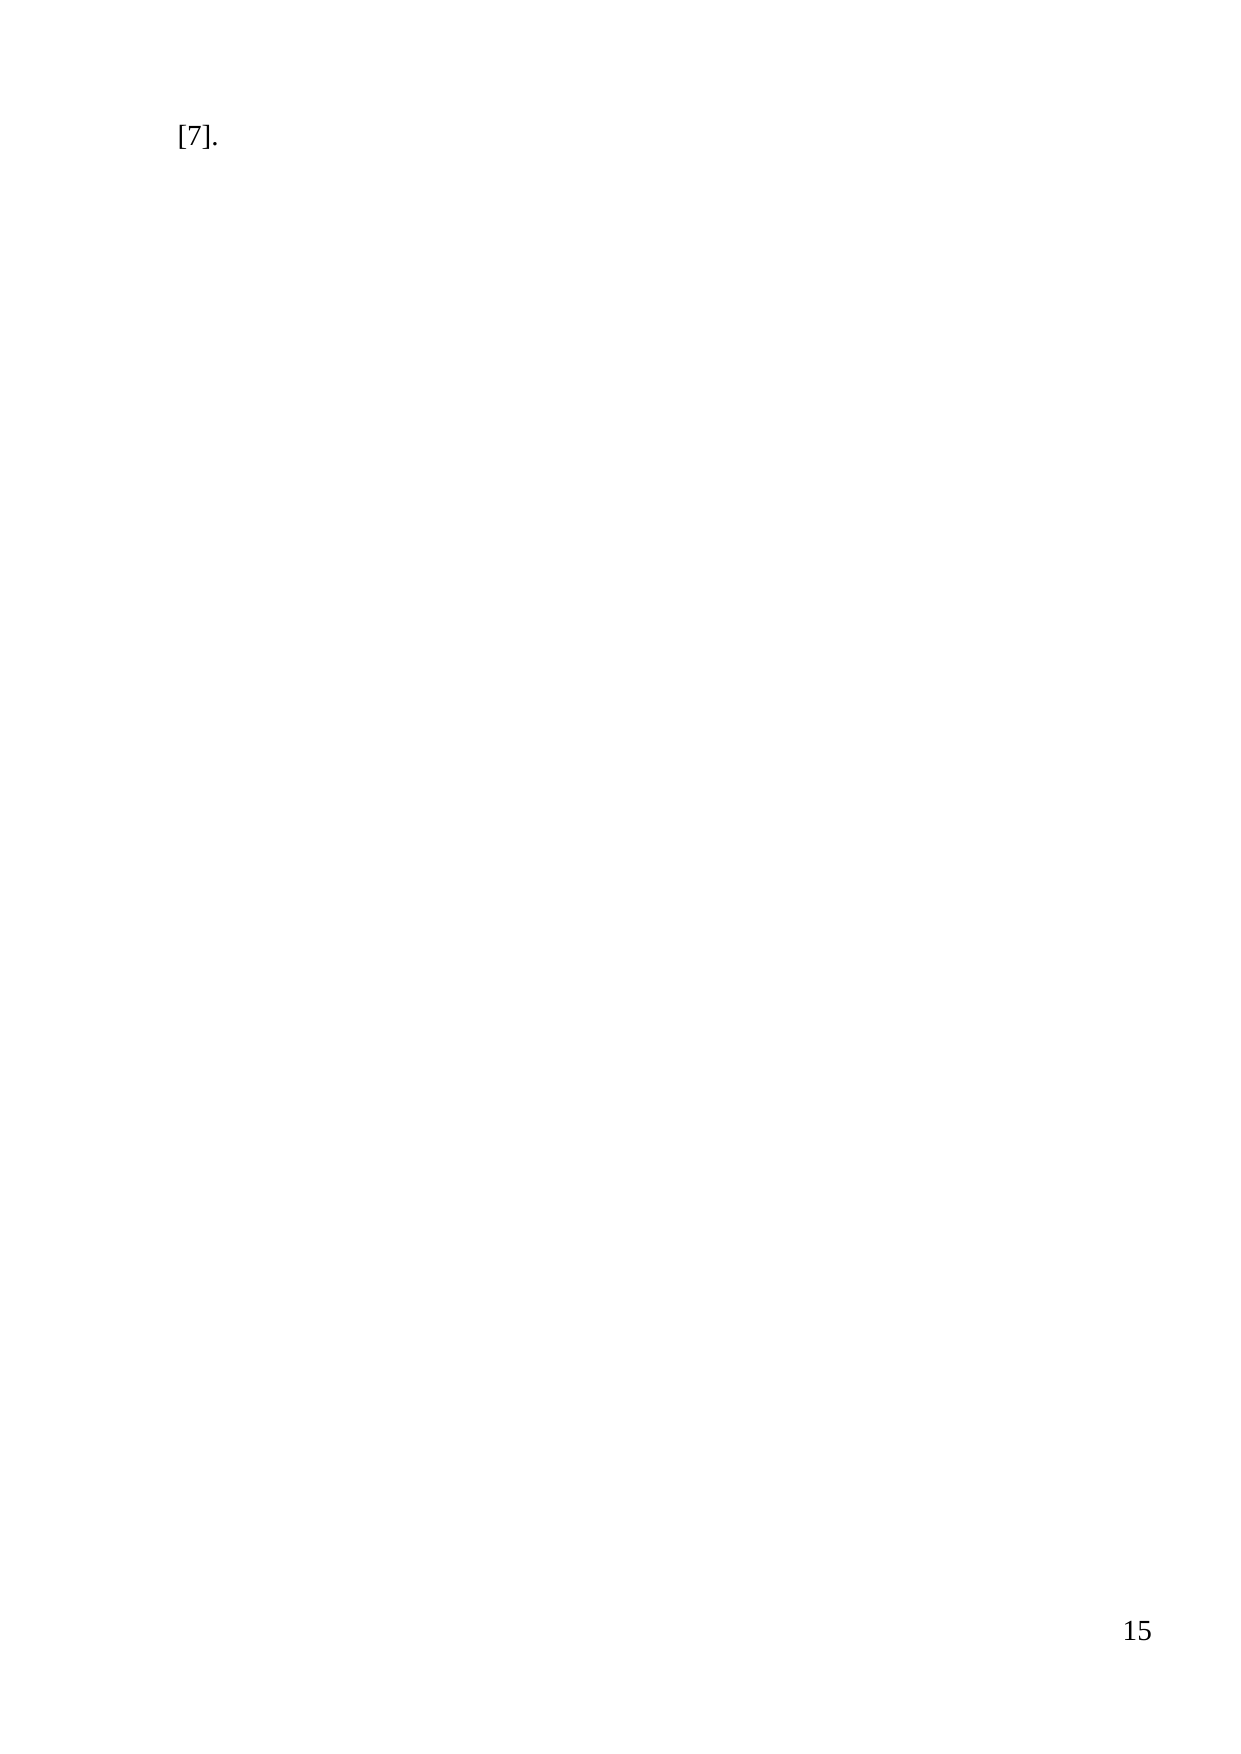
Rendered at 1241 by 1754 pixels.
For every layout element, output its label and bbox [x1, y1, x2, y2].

text [177, 118, 1152, 152]
